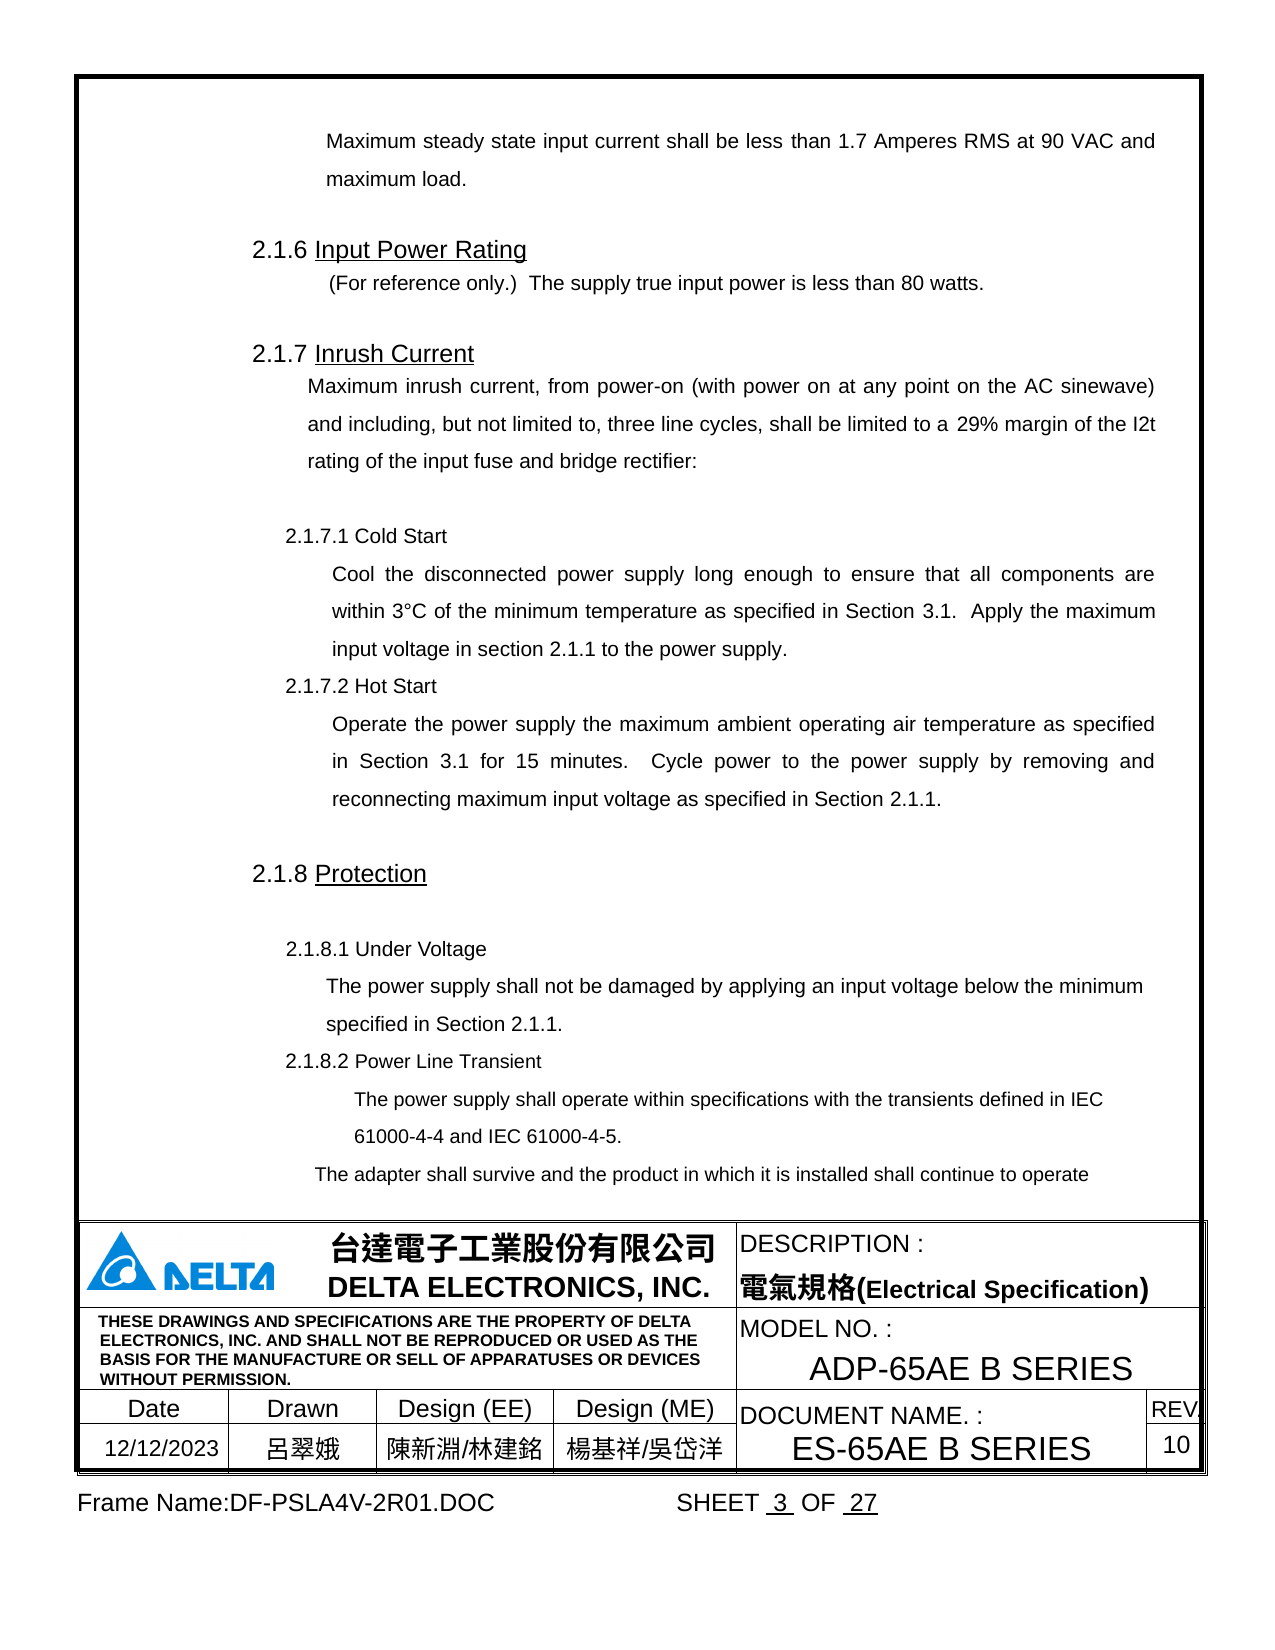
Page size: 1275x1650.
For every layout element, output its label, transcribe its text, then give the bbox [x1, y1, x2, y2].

text The power supply shall operate within specifications with the transients defined in IEC [77, 1080, 1201, 1118]
text Cool the disconnected power supply long enough to ensure that all components are within 3°C of the minimum temperature as specified in Section 3.1. Apply the maximum input voltage in section 2.1.1 to the power supply. [332, 555, 1156, 668]
text Operate the power supply the maximum ambient operating air temperature as specified in Section 3.1 for 15 minutes. Cycle power to the power supply by removing and reconnecting maximum input voltage as specified in Section 2.1.1. [332, 705, 1156, 818]
text (For reference only.) The supply true input power is less than 80 watts. [287, 264, 1156, 301]
text Maximum inrush current, from power-on (with power on at any point on the AC sinewave) and including, but not limited to, three line cycles, shall be limited to a 29% margin of the I2t rating of the input fuse and bridge rectifier: [307, 368, 1156, 480]
text 2.1.8.1 Under Voltage [77, 930, 1201, 968]
subtitle 2.1.7 Inrush Current [77, 339, 1201, 368]
text The power supply shall not be damaged by applying an input voltage below the minimum specified in Section 2.1.1. [326, 968, 1201, 1043]
subtitle 2.1.6 Input Power Rating [77, 235, 1201, 264]
subtitle 2.1.7.2 Hot Start [77, 668, 1201, 705]
text The adapter shall survive and the product in which it is installed shall continue to operate [77, 1155, 1201, 1193]
picture [86, 1231, 274, 1290]
text Maximum steady state input current shall be less than 1.7 Amperes RMS at 90 VAC and maximum load. [326, 123, 1156, 198]
text 2.1.8 Protection [77, 855, 1156, 893]
text 2.1.8.2 Power Line Transient [77, 1043, 1201, 1080]
text 61000-4-4 and IEC 61000-4-5. [77, 1118, 1201, 1155]
subtitle 2.1.7.1 Cold Start [77, 518, 1201, 555]
